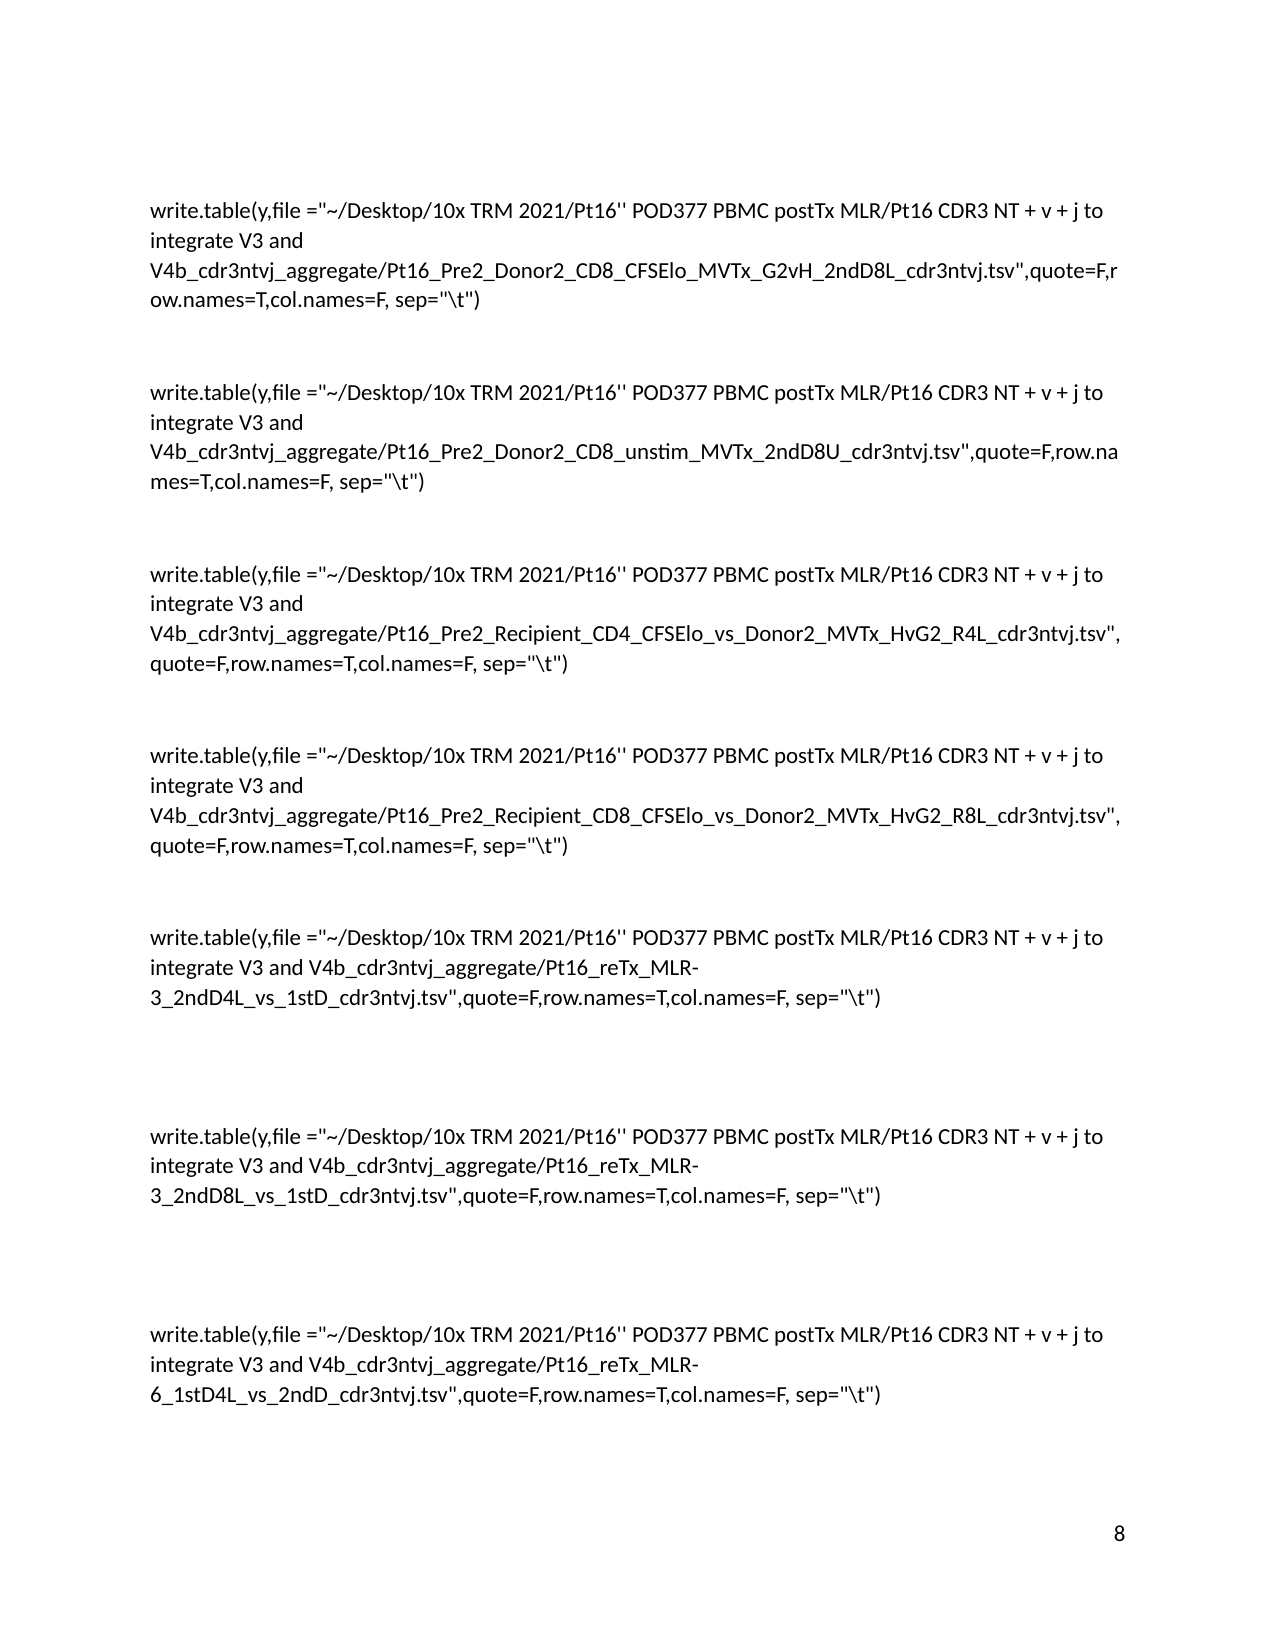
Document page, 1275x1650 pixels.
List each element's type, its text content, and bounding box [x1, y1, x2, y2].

text write.table(y,file ="~/Desktop/10x TRM 2021/Pt16'' POD377 PBMC postTx MLR/Pt16 CDR3 NT + v + j to integrate V3 and V4b_cdr3ntvj_aggregate/Pt16_reTx_MLR-3_2ndD8L_vs_1stD_cdr3ntvj.tsv",quote=F,row.names=T,col.names=F, sep="\t") [150, 1122, 1125, 1209]
text write.table(y,file ="~/Desktop/10x TRM 2021/Pt16'' POD377 PBMC postTx MLR/Pt16 CDR3 NT + v + j to integrate V3 and V4b_cdr3ntvj_aggregate/Pt16_Pre2_Recipient_CD4_CFSElo_vs_Donor2_MVTx_HvG2_R4L_cdr3ntvj.tsv",quote=F,row.names=T,col.names=F, sep="\t") [150, 560, 1125, 677]
text write.table(y,file ="~/Desktop/10x TRM 2021/Pt16'' POD377 PBMC postTx MLR/Pt16 CDR3 NT + v + j to integrate V3 and V4b_cdr3ntvj_aggregate/Pt16_Pre2_Donor2_CD8_CFSElo_MVTx_G2vH_2ndD8L_cdr3ntvj.tsv",quote=F,row.names=T,col.names=F, sep="\t") [150, 196, 1125, 313]
text write.table(y,file ="~/Desktop/10x TRM 2021/Pt16'' POD377 PBMC postTx MLR/Pt16 CDR3 NT + v + j to integrate V3 and V4b_cdr3ntvj_aggregate/Pt16_Pre2_Recipient_CD8_CFSElo_vs_Donor2_MVTx_HvG2_R8L_cdr3ntvj.tsv",quote=F,row.names=T,col.names=F, sep="\t") [150, 742, 1125, 859]
text write.table(y,file ="~/Desktop/10x TRM 2021/Pt16'' POD377 PBMC postTx MLR/Pt16 CDR3 NT + v + j to integrate V3 and V4b_cdr3ntvj_aggregate/Pt16_Pre2_Donor2_CD8_unstim_MVTx_2ndD8U_cdr3ntvj.tsv",quote=F,row.names=T,col.names=F, sep="\t") [150, 378, 1125, 495]
text write.table(y,file ="~/Desktop/10x TRM 2021/Pt16'' POD377 PBMC postTx MLR/Pt16 CDR3 NT + v + j to integrate V3 and V4b_cdr3ntvj_aggregate/Pt16_reTx_MLR-6_1stD4L_vs_2ndD_cdr3ntvj.tsv",quote=F,row.names=T,col.names=F, sep="\t") [150, 1320, 1125, 1408]
text write.table(y,file ="~/Desktop/10x TRM 2021/Pt16'' POD377 PBMC postTx MLR/Pt16 CDR3 NT + v + j to integrate V3 and V4b_cdr3ntvj_aggregate/Pt16_reTx_MLR-3_2ndD4L_vs_1stD_cdr3ntvj.tsv",quote=F,row.names=T,col.names=F, sep="\t") [150, 923, 1125, 1011]
